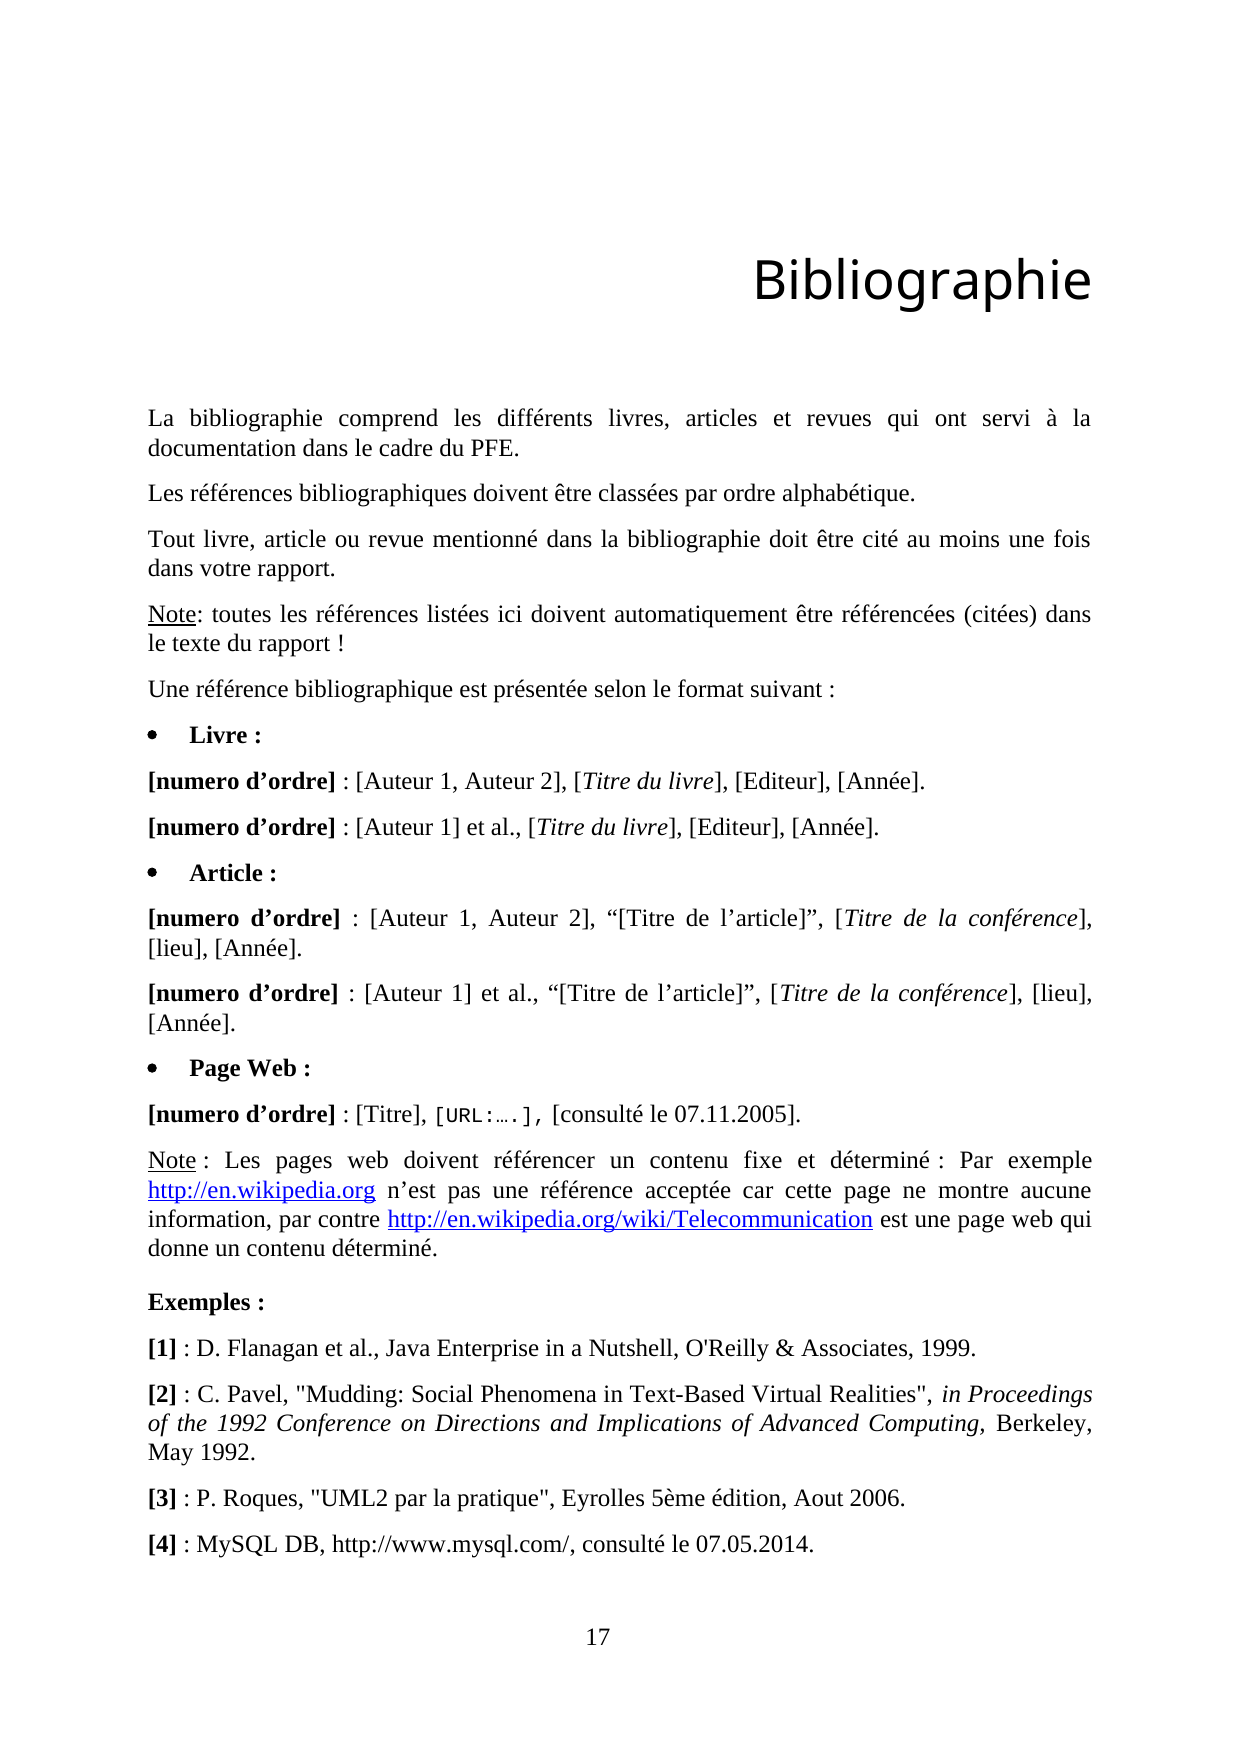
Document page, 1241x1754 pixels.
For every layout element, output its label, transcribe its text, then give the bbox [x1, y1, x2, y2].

text Tout livre, article ou revue mentionné dans la bibliographie doit être cité au moins une fois dans votre rapport. [148, 524, 1092, 582]
text Note: toutes les références listées ici doivent automatiquement être référencées (citées) dans le texte du rapport ! [148, 599, 1092, 657]
list Livre : [148, 720, 1092, 749]
text Les références bibliographiques doivent être classées par ordre alphabétique. [148, 478, 1092, 507]
text [numero d’ordre] : [Auteur 1, Auteur 2], “[Titre de l’article]”, [Titre de la conférence], [lieu], [Année]. [148, 903, 1092, 961]
text [2] : C. Pavel, "Mudding: Social Phenomena in Text-Based Virtual Realities", in Proceedings of the 1992 Conference on Directions and Implications of Advanced Computing, , May 1992. [148, 1378, 1092, 1466]
text [numero d’ordre] : [Auteur 1] et al., [Titre du livre], [Editeur], [Année]. [148, 811, 1092, 841]
text Note : Les pages web doivent référencer un contenu fixe et déterminé : Par exemple http://en.wikipedia.org n’est pas une référence acceptée car cette page ne montre aucune information, par contre http://en.wikipedia.org/wiki/Telecommunication est une page web qui donne un contenu déterminé. [148, 1145, 1092, 1262]
text Exemples : [148, 1287, 1092, 1316]
text [numero d’ordre] : [Titre], [URL:….], [consulté le 07.11.2005]. [148, 1099, 1092, 1128]
text [numero d’ordre] : [Auteur 1, Auteur 2], [Titre du livre], [Editeur], [Année]. [148, 766, 1092, 795]
text [numero d’ordre] : [Auteur 1] et al., “[Titre de l’article]”, [Titre de la conférence], [lieu], [Année]. [148, 978, 1092, 1036]
text [4] : MySQL DB, http://www.mysql.com/, consulté le 07.05.2014. [148, 1528, 1092, 1558]
text [1] : D. Flanagan et al., Java Enterprise in a Nutshell, O'Reilly & Associates, 1999. [148, 1333, 1092, 1362]
list Page Web : [148, 1053, 1092, 1082]
list Article : [148, 857, 1092, 886]
text La bibliographie comprend les différents livres, articles et revues qui ont servi à la documentation dans le cadre du PFE. [148, 403, 1092, 461]
text [3] : P. Roques, "UML2 par la pratique", Eyrolles 5ème édition, Aout 2006. [148, 1483, 1092, 1512]
text Une référence bibliographique est présentée selon le format suivant : [148, 674, 1092, 703]
text Bibliographie [148, 191, 1092, 316]
